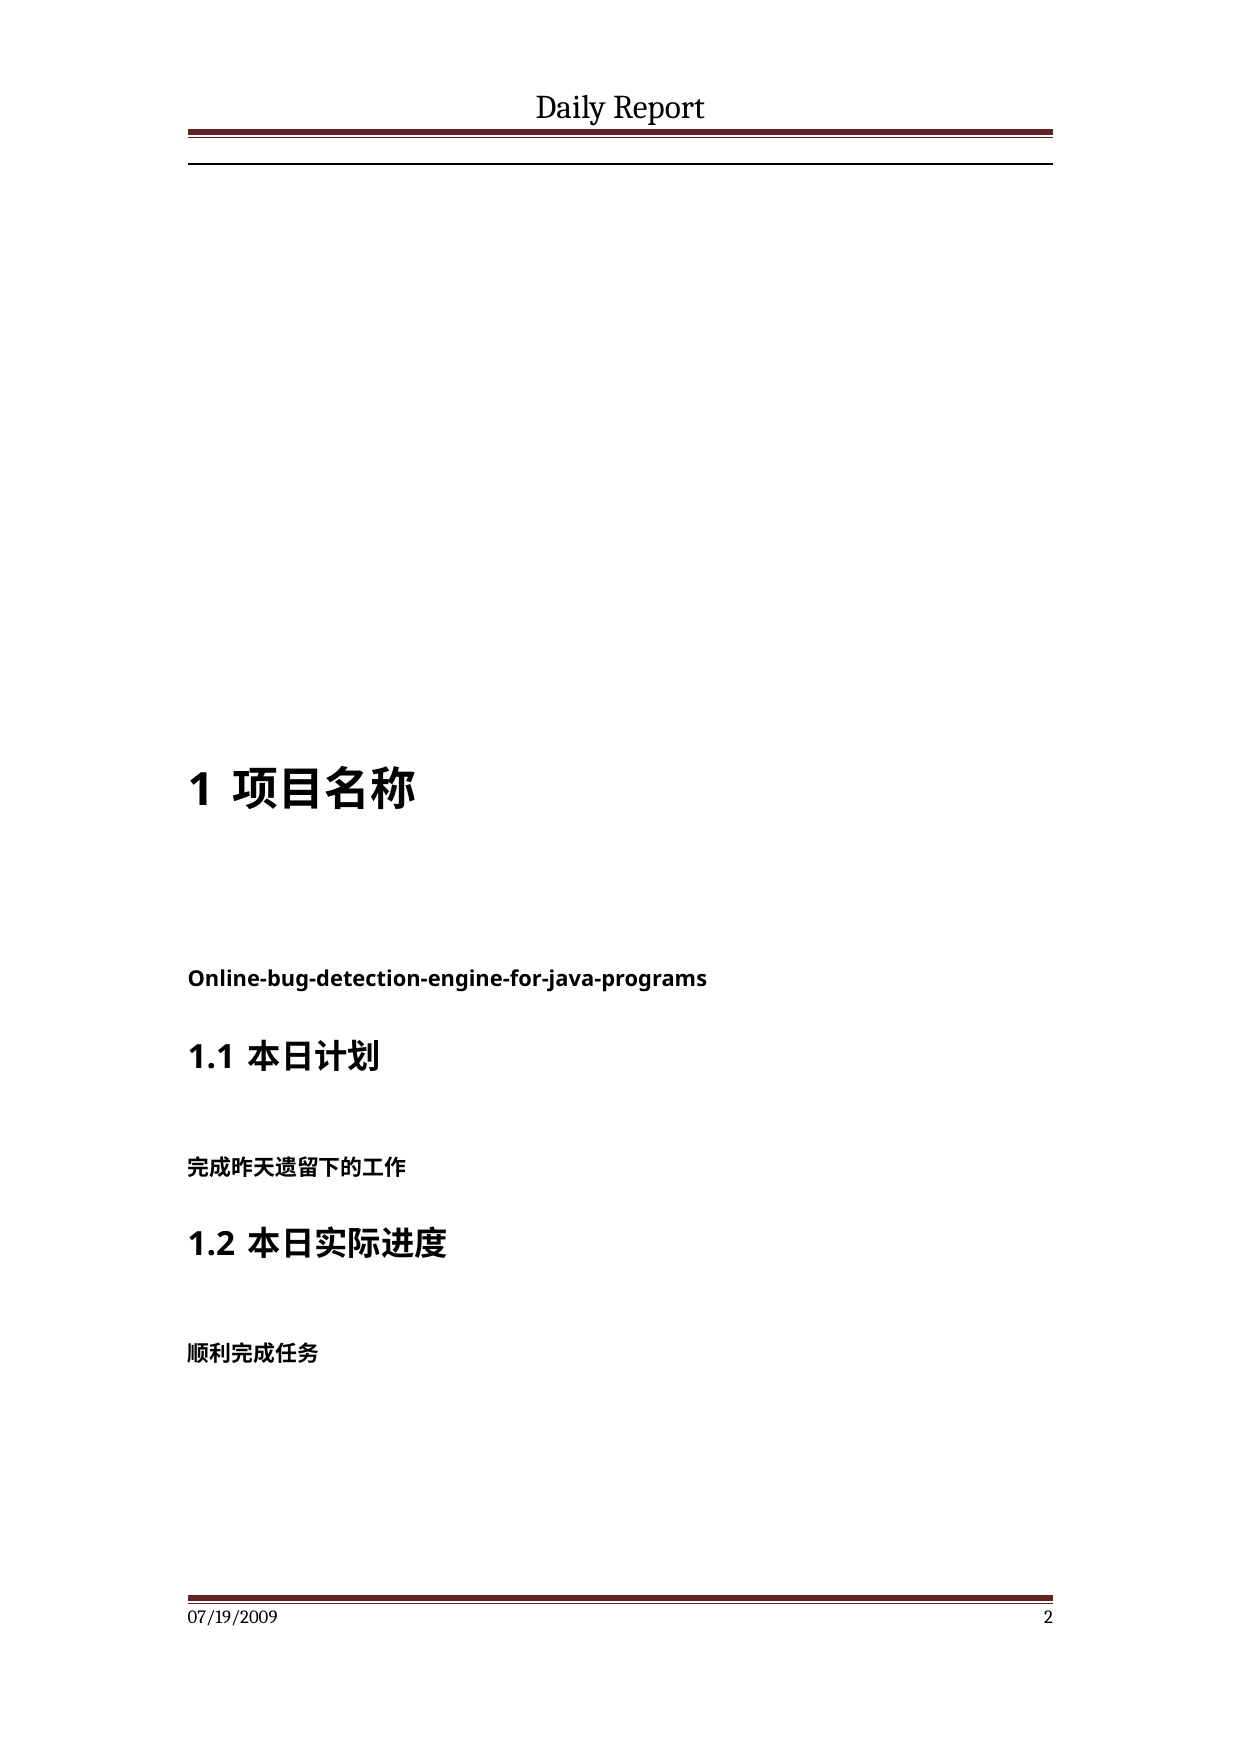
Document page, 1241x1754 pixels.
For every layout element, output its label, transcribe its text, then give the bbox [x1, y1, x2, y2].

text Online-bug-detection-engine-for-java-programs [187, 962, 1053, 994]
text 顺利完成任务 [187, 1336, 1053, 1368]
text 完成昨天遗留下的工作 [187, 1149, 1053, 1182]
subtitle 项目名称 [187, 736, 1053, 834]
subtitle 本日计划 [187, 1022, 1053, 1087]
subtitle 本日实际进度 [187, 1209, 1053, 1274]
